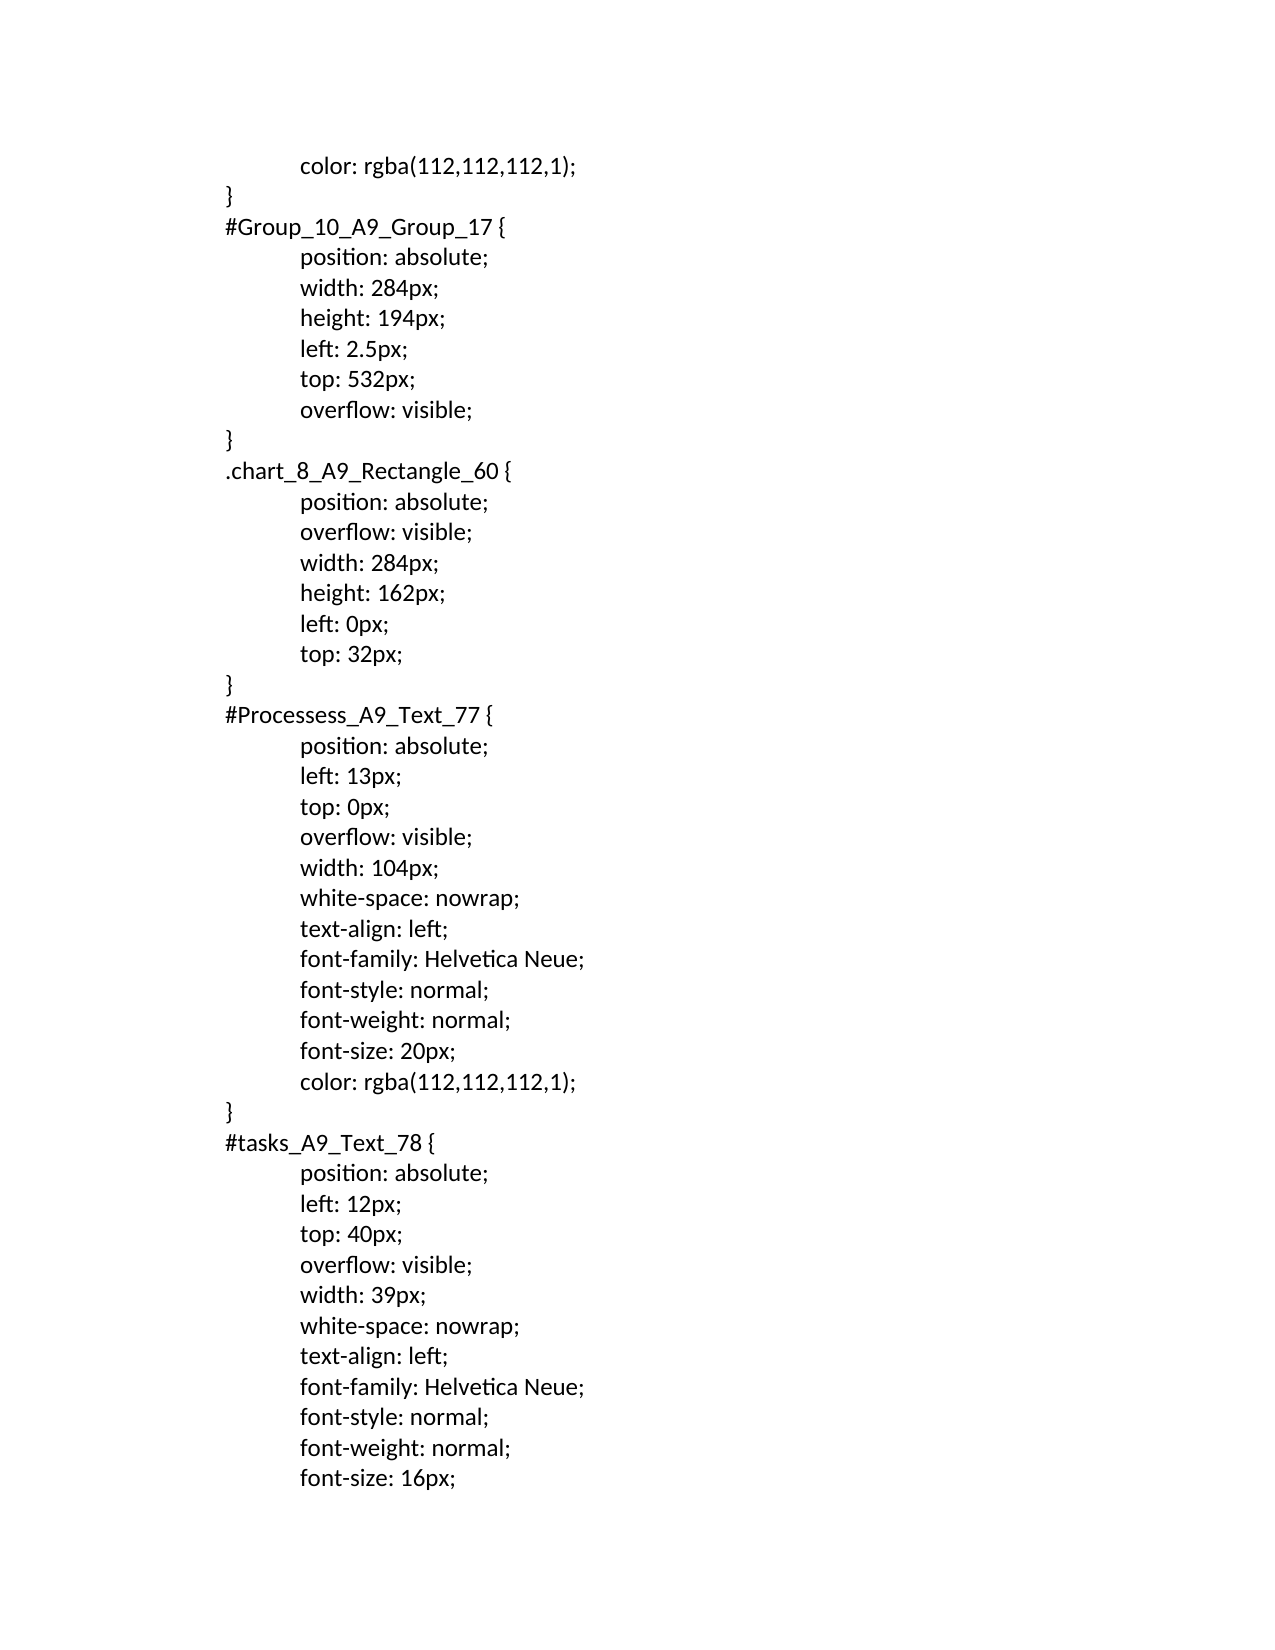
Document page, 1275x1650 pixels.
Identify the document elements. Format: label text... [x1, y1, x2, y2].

text overflow: visible; [150, 394, 1125, 425]
text white-space: nowrap; [150, 882, 1125, 913]
text #Processess_A9_Text_77 { [150, 699, 1125, 730]
text color: rgba(112,112,112,1); [150, 150, 1125, 181]
text text-align: left; [150, 1340, 1125, 1371]
text #tasks_A9_Text_78 { [150, 1127, 1125, 1157]
text overflow: visible; [150, 1249, 1125, 1279]
text overflow: visible; [150, 821, 1125, 852]
text overflow: visible; [150, 516, 1125, 547]
text position: absolute; [150, 486, 1125, 516]
text height: 162px; [150, 577, 1125, 608]
text width: 39px; [150, 1279, 1125, 1310]
text font-size: 16px; [150, 1462, 1125, 1493]
text } [150, 425, 1125, 455]
text #Group_10_A9_Group_17 { [150, 211, 1125, 242]
text font-family: Helvetica Neue; [150, 943, 1125, 974]
text left: 12px; [150, 1188, 1125, 1218]
text position: absolute; [150, 1157, 1125, 1188]
text height: 194px; [150, 303, 1125, 333]
text } [150, 1096, 1125, 1127]
text top: 0px; [150, 791, 1125, 821]
text font-family: Helvetica Neue; [150, 1371, 1125, 1401]
text font-weight: normal; [150, 1432, 1125, 1462]
text font-style: normal; [150, 974, 1125, 1004]
text .chart_8_A9_Rectangle_60 { [150, 455, 1125, 486]
text color: rgba(112,112,112,1); [150, 1066, 1125, 1096]
text font-weight: normal; [150, 1004, 1125, 1035]
text top: 532px; [150, 364, 1125, 394]
text left: 0px; [150, 608, 1125, 638]
text white-space: nowrap; [150, 1310, 1125, 1340]
text left: 2.5px; [150, 333, 1125, 364]
text top: 40px; [150, 1218, 1125, 1249]
text top: 32px; [150, 638, 1125, 669]
text left: 13px; [150, 760, 1125, 791]
text text-align: left; [150, 913, 1125, 943]
text position: absolute; [150, 730, 1125, 760]
text } [150, 669, 1125, 699]
text position: absolute; [150, 242, 1125, 272]
text width: 284px; [150, 547, 1125, 577]
text width: 104px; [150, 852, 1125, 882]
text font-size: 20px; [150, 1035, 1125, 1066]
text width: 284px; [150, 272, 1125, 303]
text } [150, 181, 1125, 211]
text font-style: normal; [150, 1401, 1125, 1432]
